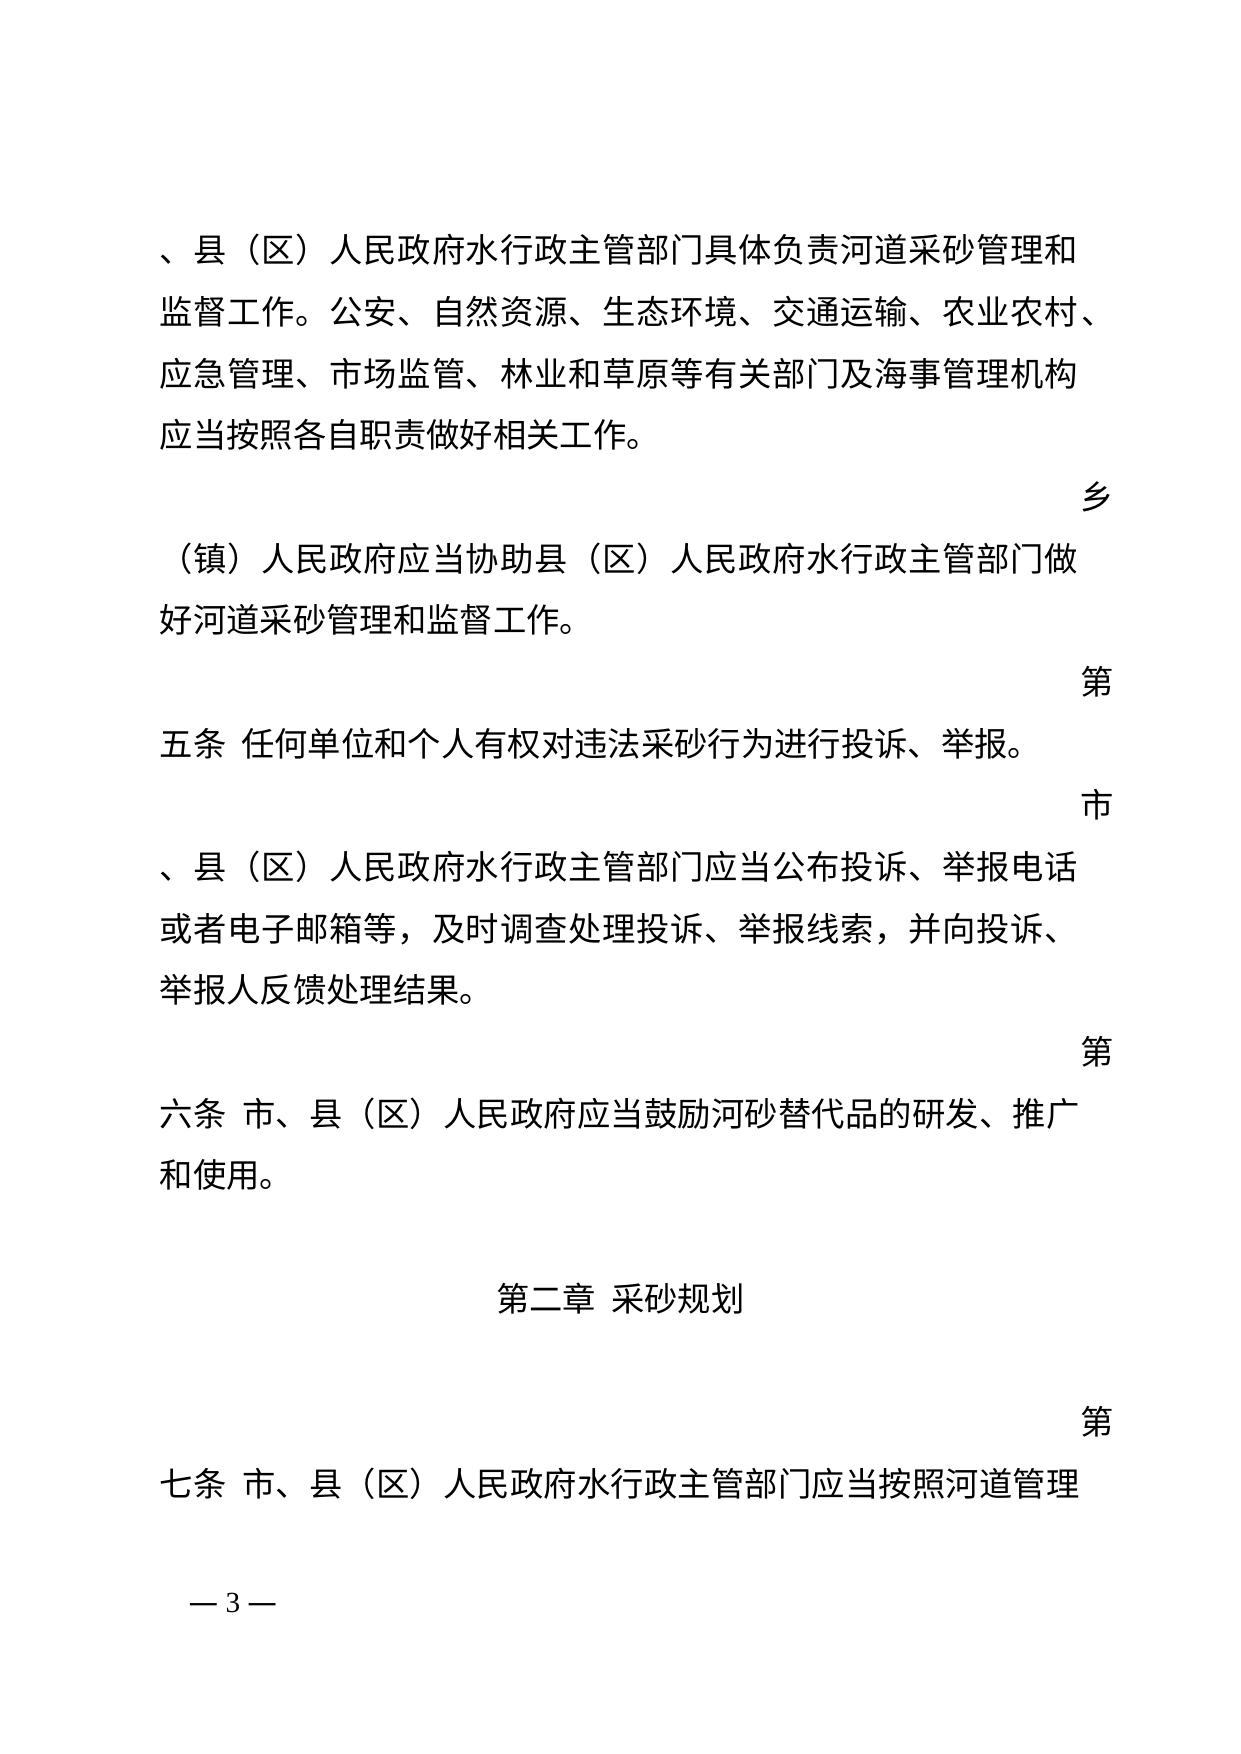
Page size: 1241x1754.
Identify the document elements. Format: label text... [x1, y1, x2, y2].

text 乡（镇）人民政府应当协助县（区）人民政府水行政主管部门做好河道采砂管理和监督工作。 [159, 460, 1081, 645]
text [159, 1385, 1081, 1509]
text 第五条 任何单位和个人有权对违法采砂行为进行投诉、举报。 [159, 645, 1081, 769]
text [159, 214, 1081, 460]
text 市、县（区）人民政府水行政主管部门应当公布投诉、举报电话或者电子邮箱等，及时调查处理投诉、举报线索，并向投诉、举报人反馈处理结果。 [159, 769, 1081, 1015]
text 第六条 市、县（区）人民政府应当鼓励河砂替代品的研发、推广和使用。 [159, 1015, 1081, 1200]
text 第二章 采砂规划 [159, 1262, 1081, 1324]
